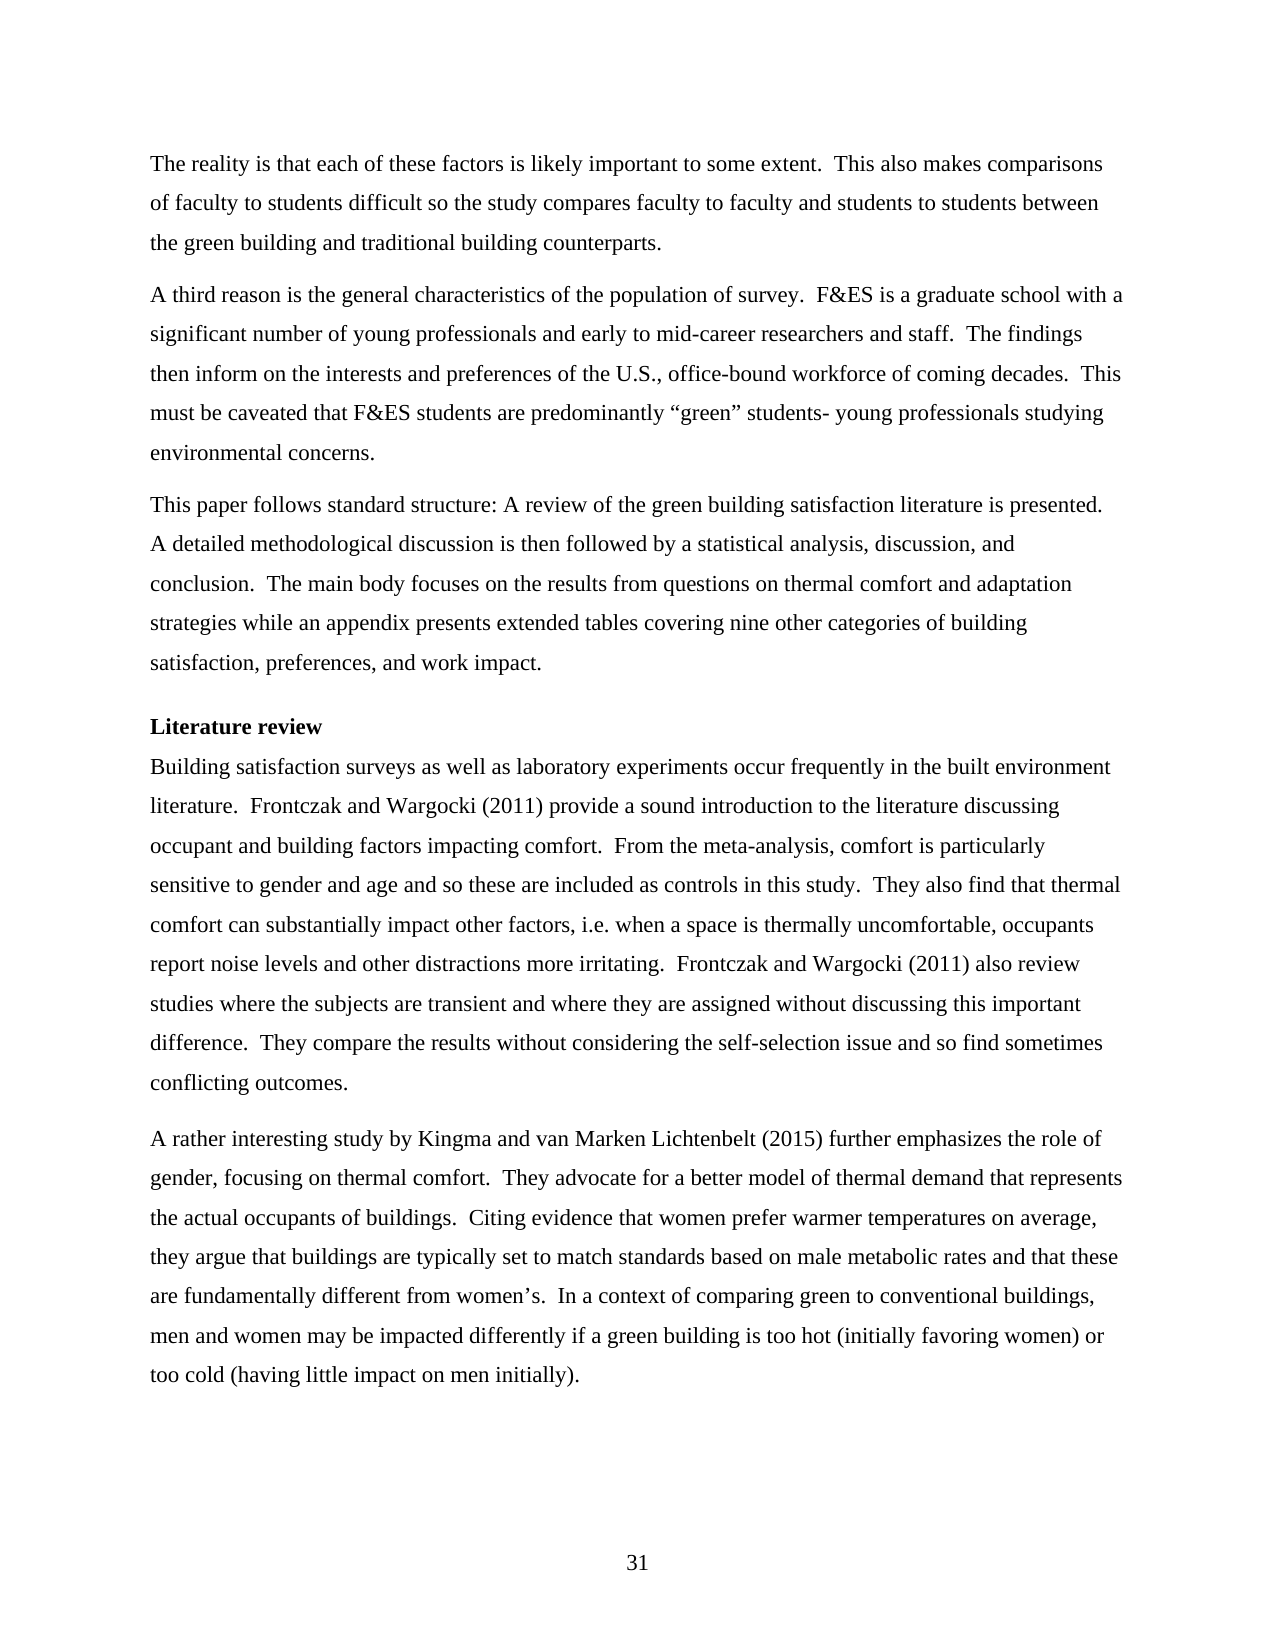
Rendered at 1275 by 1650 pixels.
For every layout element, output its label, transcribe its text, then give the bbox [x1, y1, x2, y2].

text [150, 150, 1125, 255]
text A third reason is the general characteristics of the population of survey. F&ES is a graduate school with a significant number of young professionals and early to mid-career researchers and staff. The findings then inform on the interests and preferences of the U.S., office-bound workforce of coming decades. This must be caveated that F&ES students are predominantly “green” students- young professionals studying environmental concerns. [150, 281, 1125, 465]
text A rather interesting study by Kingma and van Marken Lichtenbelt (2015) further emphasizes the role of gender, focusing on thermal comfort. They advocate for a better model of thermal demand that represents the actual occupants of buildings. Citing evidence that women prefer warmer temperatures on average, they argue that buildings are typically set to match standards based on male metabolic rates and that these are fundamentally different from women’s. In a context of comparing green to conventional buildings, men and women may be impacted differently if a green building is too hot (initially favoring women) or too cold (having little impact on men initially). [150, 1125, 1125, 1388]
text Building satisfaction surveys as well as laboratory experiments occur frequently in the built environment literature. Frontczak and Wargocki (2011) provide a sound introduction to the literature discussing occupant and building factors impacting comfort. From the meta-analysis, comfort is particularly sensitive to gender and age and so these are included as controls in this study. They also find that thermal comfort can substantially impact other factors, i.e. when a space is thermally uncomfortable, occupants report noise levels and other distractions more irritating. Frontczak and Wargocki (2011) also review studies where the subjects are transient and where they are assigned without discussing this important difference. They compare the results without considering the self-selection issue and so find sometimes conflicting outcomes. [150, 753, 1125, 1095]
text This paper follows standard structure: A review of the green building satisfaction literature is presented. A detailed methodological discussion is then followed by a statistical analysis, discussion, and conclusion. The main body focuses on the results from questions on thermal comfort and adaptation strategies while an appendix presents extended tables covering nine other categories of building satisfaction, preferences, and work impact. [150, 491, 1125, 675]
subtitle Literature review [150, 713, 1125, 739]
